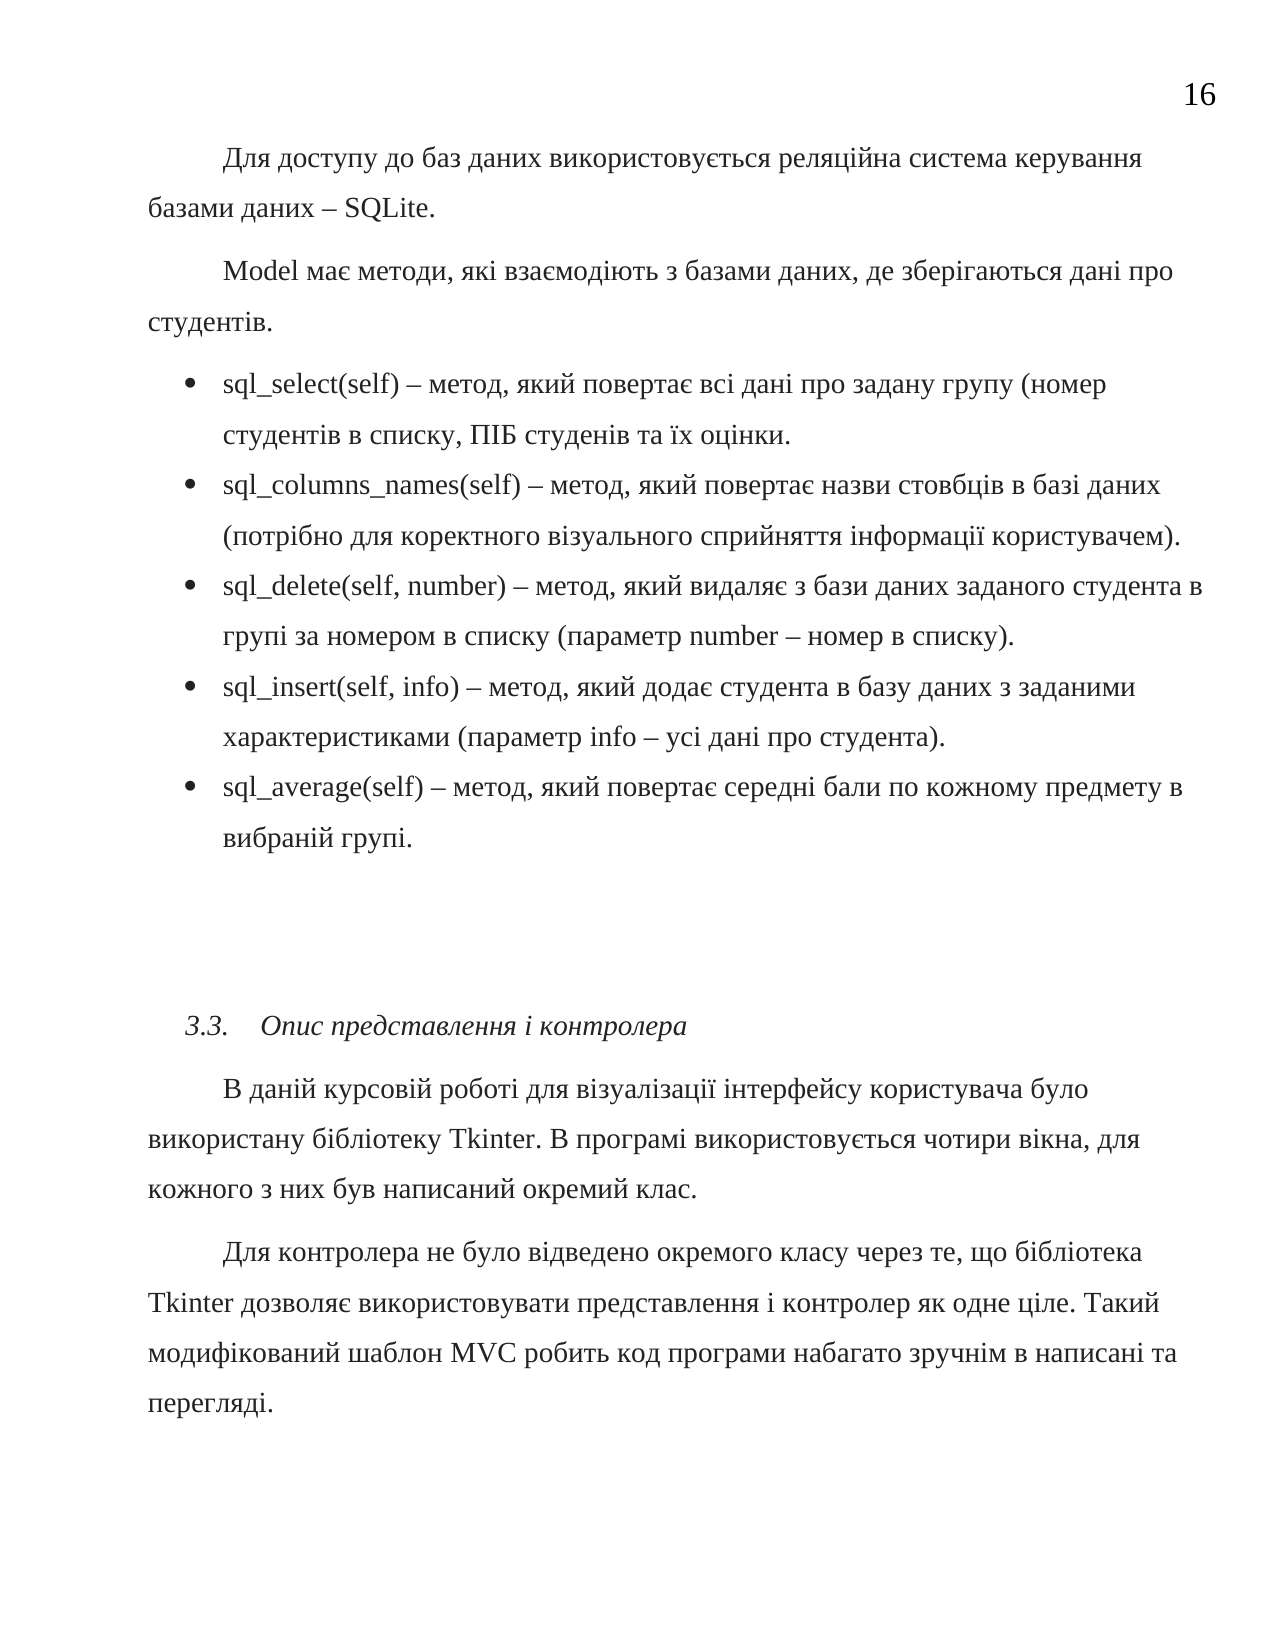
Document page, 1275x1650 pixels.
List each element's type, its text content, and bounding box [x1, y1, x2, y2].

text Для доступу до баз даних використовується реляційна система керування базами даних – SQLite. [148, 140, 1216, 224]
list sql_select(self) – метод, який повертає всі дані про задану групу (номер студентів в списку, ПІБ студенів та їх оцінки. [185, 366, 1216, 450]
list sql_insert(self, info) – метод, який додає студента в базу даних з заданими характеристиками (параметр info – усі дані про студента). [185, 669, 1216, 753]
list sql_columns_names(self) – метод, який повертає назви стовбців в базі даних (потрібно для коректного візуального сприйняття інформації користувачем). [185, 467, 1216, 551]
list Опис представлення і контролера [185, 1008, 1216, 1042]
text Model має методи, які взаємодіють з базами даних, де зберігаються дані про студентів. [148, 253, 1216, 337]
list sql_average(self) – метод, який повертає середні бали по кожному предмету в вибраній групі. [185, 769, 1216, 853]
text В даній курсовій роботі для візуалізації інтерфейсу користувача було використану бібліотеку Tkinter. В програмі використовується чотири вікна, для кожного з них був написаний окремий клас. [148, 1071, 1216, 1205]
list sql_delete(self, number) – метод, який видаляє з бази даних заданого студента в групі за номером в списку (параметр number – номер в списку). [185, 568, 1216, 652]
